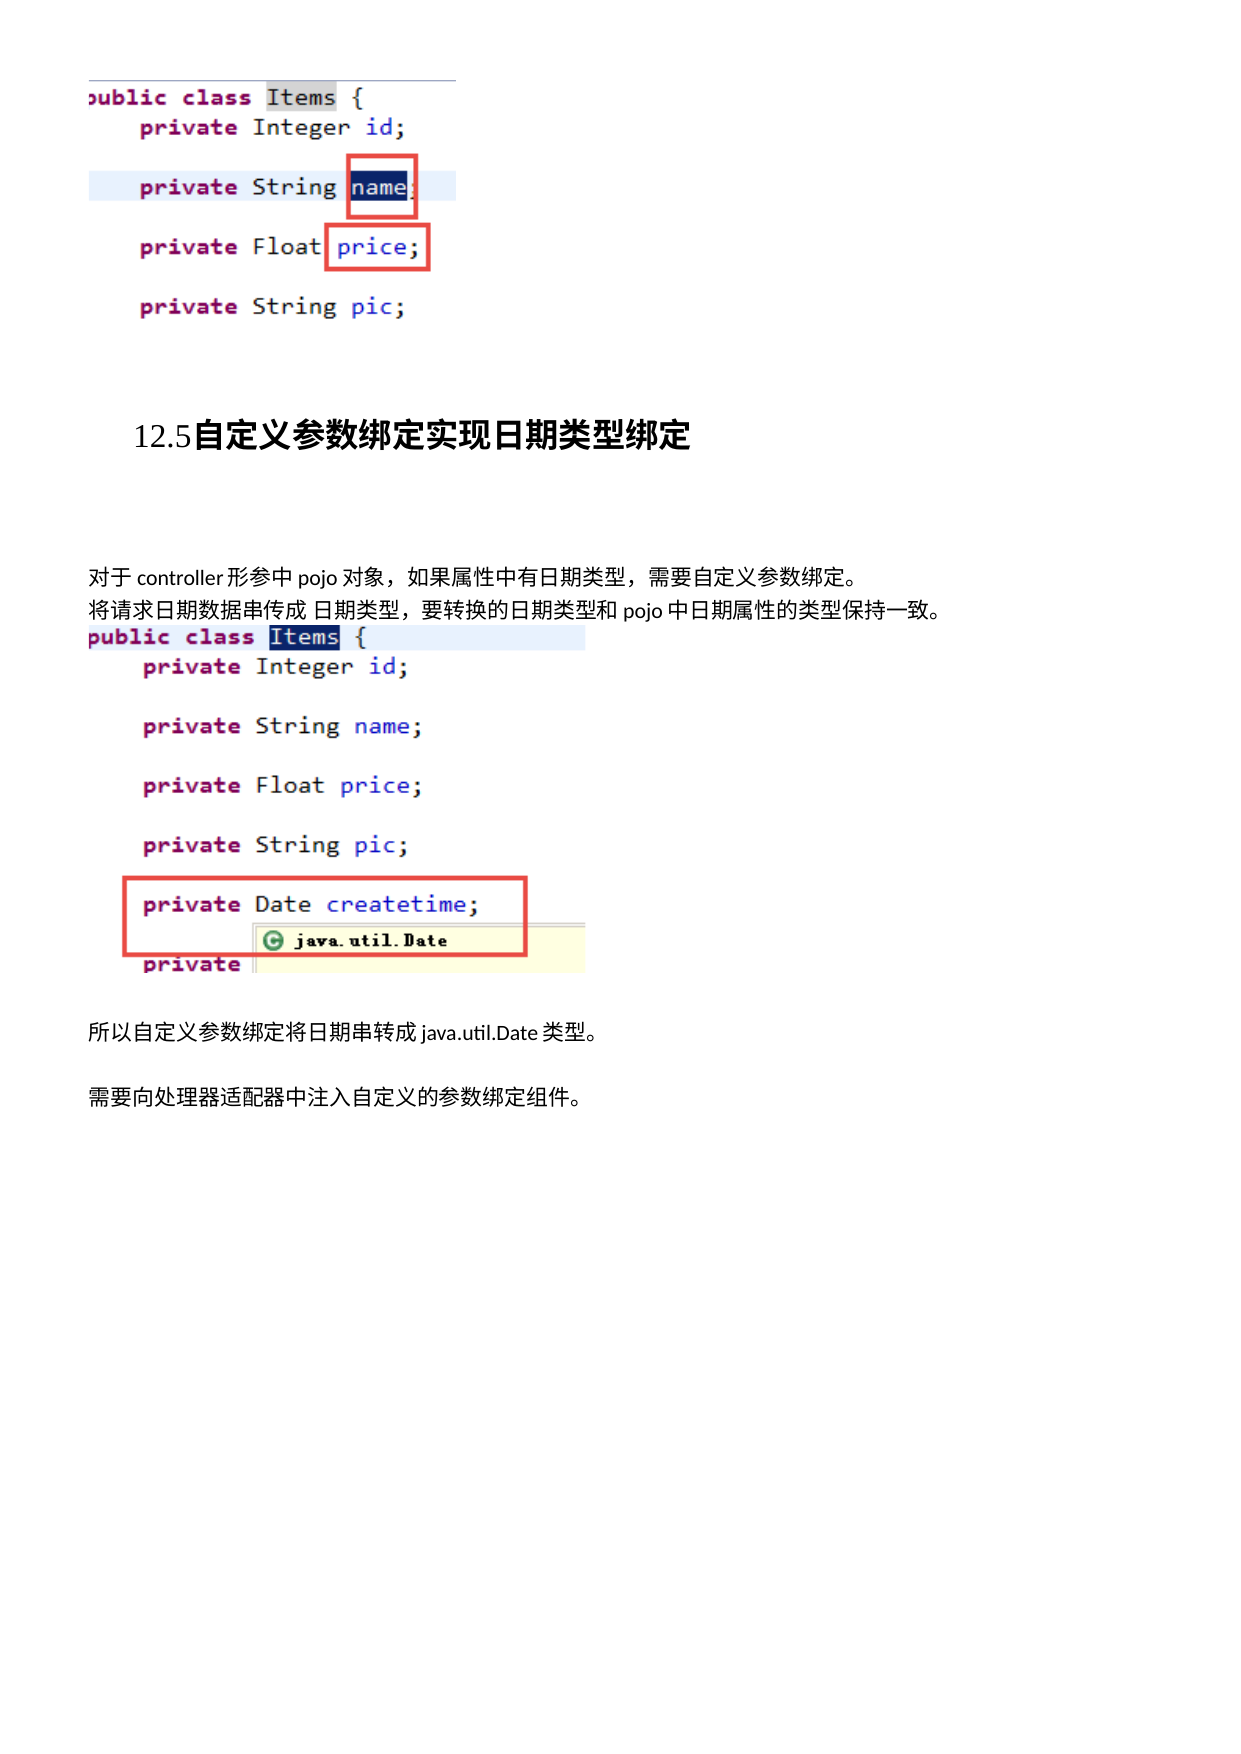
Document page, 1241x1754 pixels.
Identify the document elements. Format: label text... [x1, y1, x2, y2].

picture [88, 625, 586, 973]
text 对于controller形参中pojo对象，如果属性中有日期类型，需要自定义参数绑定。 [89, 560, 1167, 592]
text 需要向处理器适配器中注入自定义的参数绑定组件。 [89, 1080, 1167, 1112]
text 将请求日期数据串传成 日期类型，要转换的日期类型和pojo中日期属性的类型保持一致。 [89, 592, 1167, 625]
picture [88, 80, 456, 333]
text 所以自定义参数绑定将日期串转成java.util.Date类型。 [89, 1015, 1167, 1047]
subtitle 自定义参数绑定实现日期类型绑定 [133, 400, 1167, 465]
